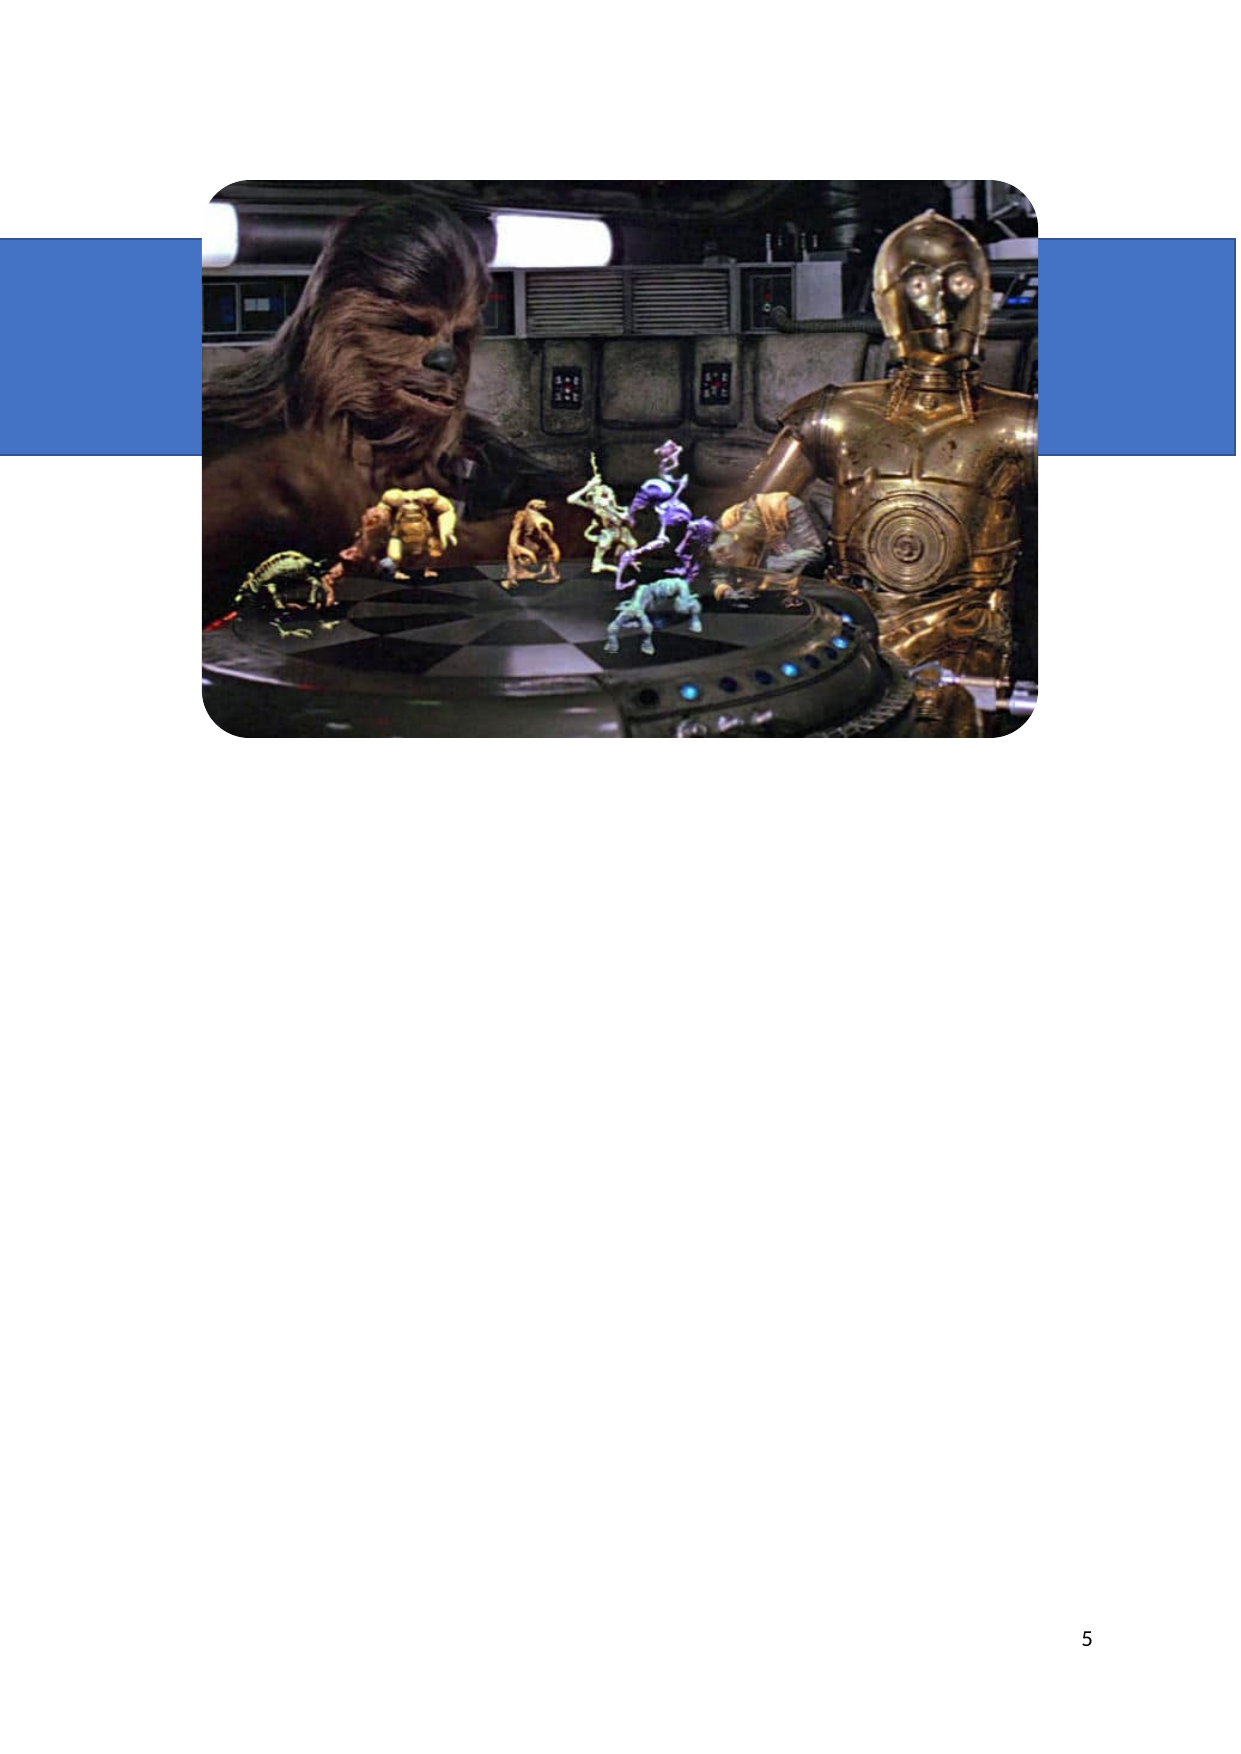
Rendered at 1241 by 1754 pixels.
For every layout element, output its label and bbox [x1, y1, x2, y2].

picture [201, 180, 1039, 738]
